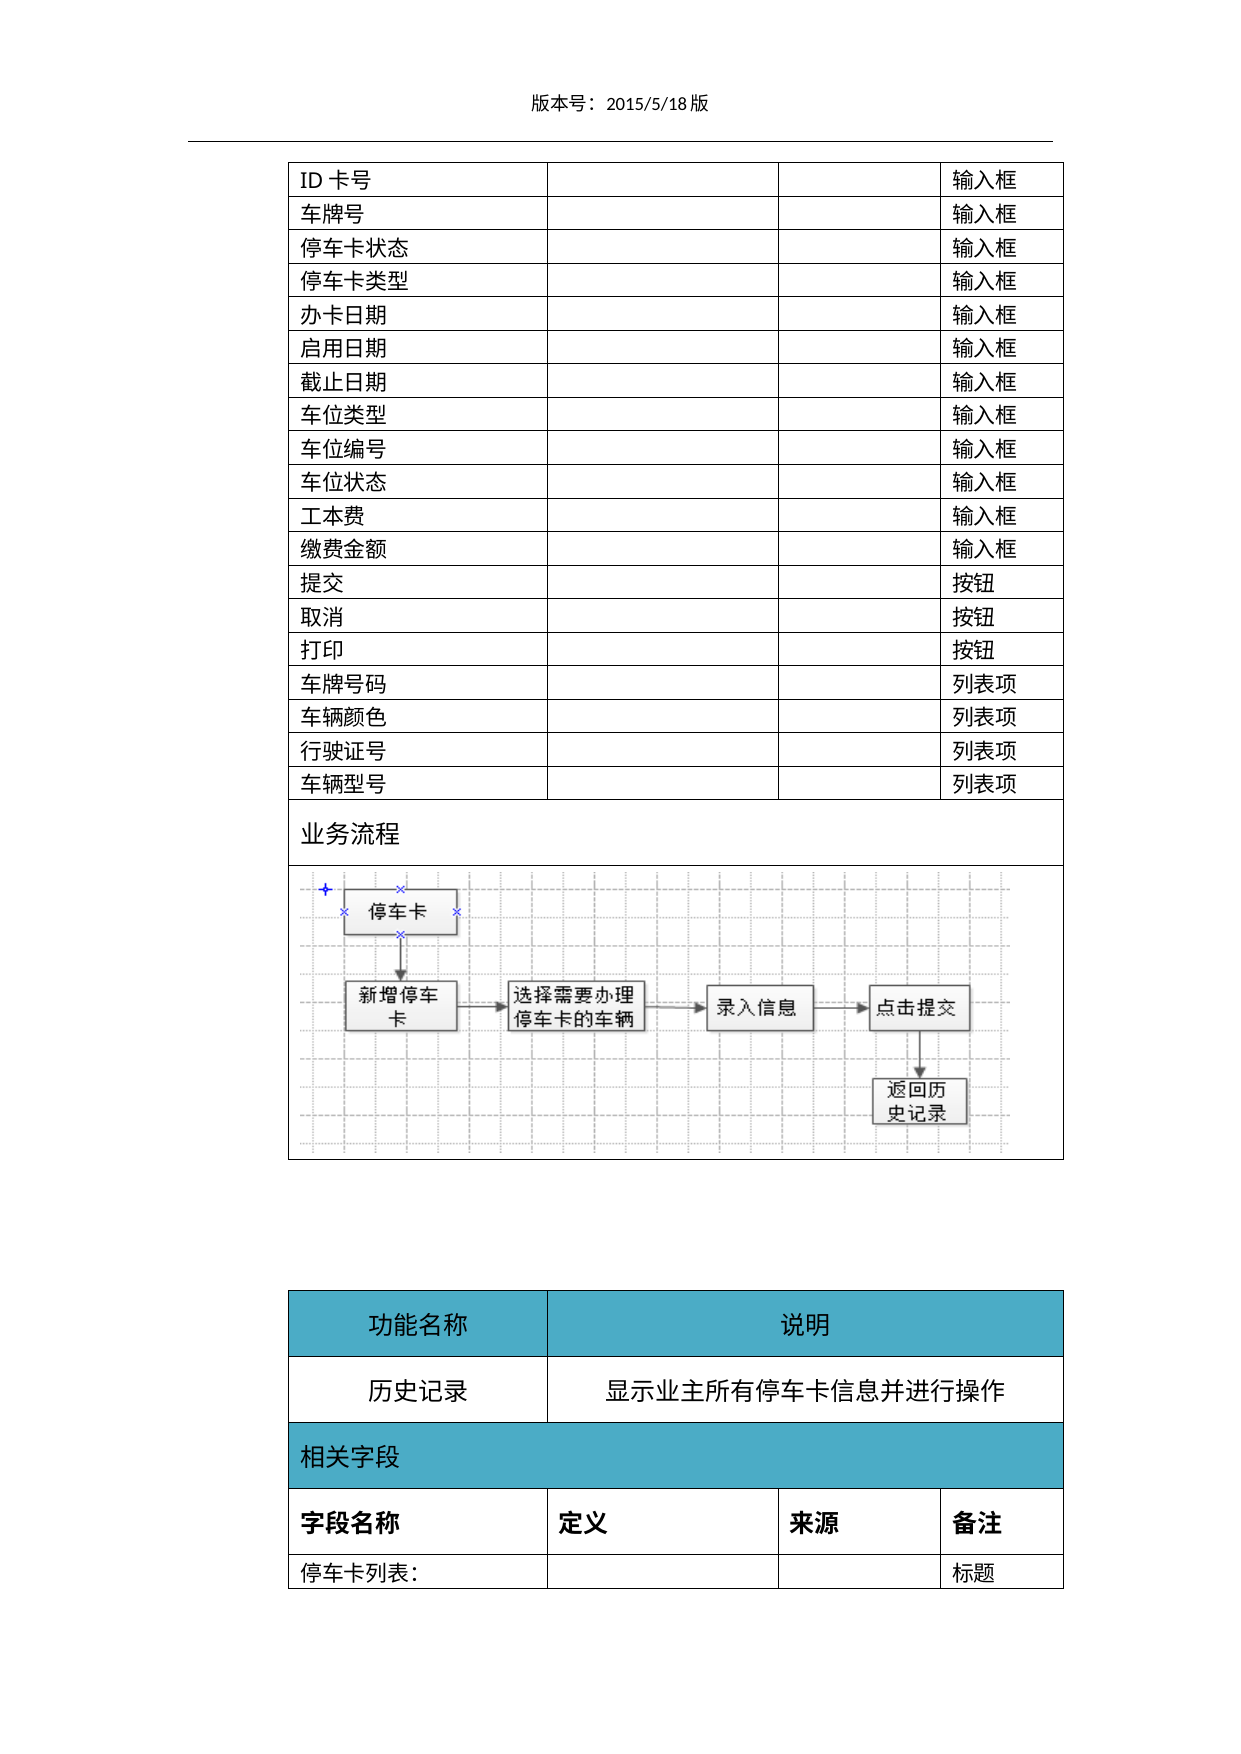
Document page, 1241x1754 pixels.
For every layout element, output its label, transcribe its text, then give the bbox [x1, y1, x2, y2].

table_cell [779, 163, 940, 196]
table_cell [779, 1555, 940, 1588]
table_cell [779, 230, 940, 263]
table_cell [548, 331, 778, 363]
table_cell [548, 230, 778, 263]
table_cell 输入框 [941, 197, 1063, 229]
table_cell [548, 566, 778, 598]
table_cell 车辆型号 [289, 767, 547, 799]
table_cell 缴费金额 [289, 532, 547, 564]
table_cell 备注 [941, 1489, 1063, 1554]
table_cell [548, 364, 778, 397]
table_cell 字段名称 [289, 1489, 547, 1554]
table_cell [548, 700, 778, 732]
table_cell 取消 [289, 599, 547, 632]
table_cell 标题 [941, 1555, 1063, 1588]
table_header 说明 [548, 1291, 1063, 1356]
table_cell 打印 [289, 633, 547, 665]
table_cell 输入框 [941, 499, 1063, 531]
table_cell 按钮 [941, 599, 1063, 632]
table_cell 列表项 [941, 767, 1063, 799]
table_cell [548, 633, 778, 665]
table_cell 车牌号码 [289, 666, 547, 699]
table_cell [548, 264, 778, 296]
table_cell 列表项 [941, 666, 1063, 699]
table_cell 显示业主所有停车卡信息并进行操作 [548, 1357, 1063, 1422]
table_cell [548, 465, 778, 497]
table_cell 启用日期 [289, 331, 547, 363]
table_cell [779, 398, 940, 430]
table_cell [548, 297, 778, 330]
picture [300, 872, 1010, 1153]
table_cell 按钮 [941, 566, 1063, 598]
table_cell [548, 499, 778, 531]
table_cell [548, 767, 778, 799]
table_cell 行驶证号 [289, 733, 547, 766]
table_cell [289, 866, 1063, 1159]
table_cell 停车卡列表： [289, 1555, 547, 1588]
table_cell 输入框 [941, 163, 1063, 196]
table_cell 车位类型 [289, 398, 547, 430]
table_cell 车牌号 [289, 197, 547, 229]
table_cell [779, 733, 940, 766]
table_cell [548, 398, 778, 430]
table_cell [779, 700, 940, 732]
table_cell [548, 599, 778, 632]
table_cell 业务流程 [289, 800, 1063, 865]
table_cell 历史记录 [289, 1357, 547, 1422]
table_cell 车位编号 [289, 431, 547, 464]
table_cell 车辆颜色 [289, 700, 547, 732]
table_cell [548, 666, 778, 699]
table_cell 输入框 [941, 297, 1063, 330]
table_cell 工本费 [289, 499, 547, 531]
table_cell 来源 [779, 1489, 940, 1554]
table_cell [779, 566, 940, 598]
table_cell 输入框 [941, 532, 1063, 564]
table_cell [548, 197, 778, 229]
table_cell 输入框 [941, 465, 1063, 497]
table_cell [779, 633, 940, 665]
table_cell 停车卡类型 [289, 264, 547, 296]
table_cell 输入框 [941, 398, 1063, 430]
table_cell 截止日期 [289, 364, 547, 397]
table_cell 输入框 [941, 230, 1063, 263]
table_cell [548, 431, 778, 464]
table_cell [779, 297, 940, 330]
table_cell [779, 666, 940, 699]
table_cell [779, 331, 940, 363]
table_cell 办卡日期 [289, 297, 547, 330]
table_header 功能名称 [289, 1291, 547, 1356]
table_cell [779, 264, 940, 296]
table_cell 输入框 [941, 431, 1063, 464]
table_cell [548, 1555, 778, 1588]
table_cell [779, 431, 940, 464]
table_cell [779, 499, 940, 531]
table_cell 列表项 [941, 733, 1063, 766]
table_cell 输入框 [941, 331, 1063, 363]
table_cell ID卡号 [289, 163, 547, 196]
table_cell [779, 465, 940, 497]
table_cell [779, 599, 940, 632]
table_cell 输入框 [941, 364, 1063, 397]
table_cell [779, 197, 940, 229]
table_cell 定义 [548, 1489, 778, 1554]
table_cell [548, 163, 778, 196]
table_cell [779, 532, 940, 564]
table_cell 列表项 [941, 700, 1063, 732]
table_cell [779, 767, 940, 799]
table_cell 按钮 [941, 633, 1063, 665]
table_cell 相关字段 [289, 1423, 1063, 1488]
table_cell 车位状态 [289, 465, 547, 497]
table_cell 停车卡状态 [289, 230, 547, 263]
table_cell [548, 733, 778, 766]
table_cell 输入框 [941, 264, 1063, 296]
table_cell 提交 [289, 566, 547, 598]
table_cell [548, 532, 778, 564]
table_cell [779, 364, 940, 397]
